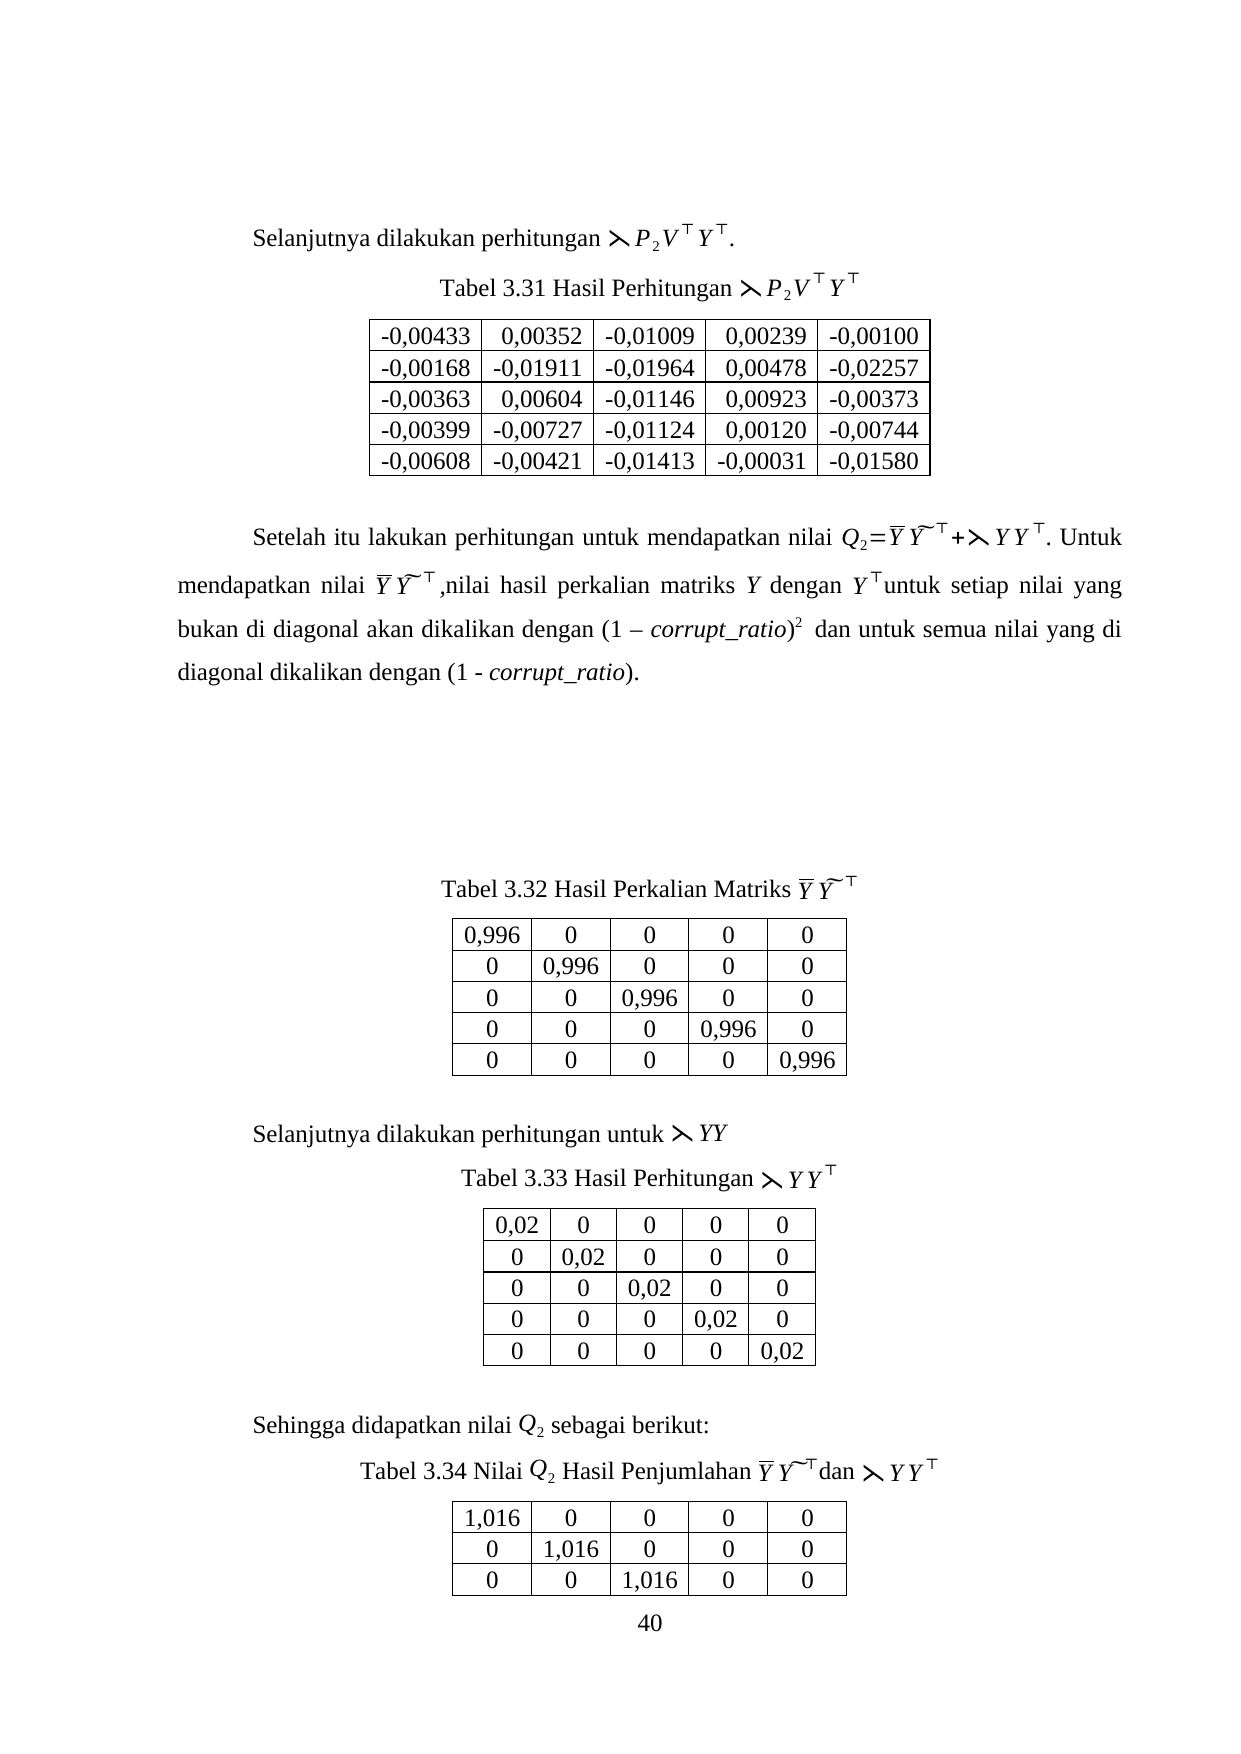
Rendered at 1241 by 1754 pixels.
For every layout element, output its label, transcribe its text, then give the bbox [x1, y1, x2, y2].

table_cell 0 [453, 1013, 531, 1043]
table_cell 0,996 [611, 982, 688, 1012]
table_cell 0 [689, 1044, 767, 1074]
table_cell 0 [453, 1533, 531, 1563]
table_cell -0,00363 [370, 383, 481, 413]
table_header 0,00239 [706, 320, 817, 350]
table_cell 0 [532, 982, 610, 1012]
text Selanjutnya dilakukan perhitungan untuk [177, 1119, 1122, 1147]
table_cell 0 [551, 1273, 616, 1303]
table_cell 0 [768, 1533, 846, 1563]
table_cell 0 [551, 1335, 616, 1365]
table_cell 0 [453, 982, 531, 1012]
table_cell 0 [453, 1564, 531, 1594]
table_cell 0,02 [617, 1273, 682, 1303]
table_cell 0 [532, 1044, 610, 1074]
table_cell -0,02257 [818, 351, 929, 381]
table_cell 0 [551, 1304, 616, 1334]
table_cell 0 [689, 1533, 767, 1563]
table_cell -0,00744 [818, 414, 929, 444]
table_header 0 [768, 1502, 846, 1532]
table_cell 0,00120 [706, 414, 817, 444]
table_cell -0,01124 [594, 414, 705, 444]
table_cell 0 [611, 1044, 688, 1074]
table_header 0 [689, 1502, 767, 1532]
table_cell 0 [453, 951, 531, 981]
table_header 0 [689, 919, 767, 949]
table_header 0,02 [484, 1209, 550, 1240]
text Setelah itu lakukan perhitungan untuk mendapatkan nilai . Untuk mendapatkan nilai nilai hasil perkalian matriks Y dengan untuk setiap nilai yang bukan di diagonal akan dikalikan dengan (1 – corrupt_ratio)2 dan untuk semua nilai yang di diagonal dikalikan dengan (1 - corrupt_ratio). [177, 519, 1122, 686]
table_header 0,996 [453, 919, 531, 949]
table_cell -0,00373 [818, 383, 929, 413]
table_cell 0 [532, 1564, 610, 1594]
table_header 0 [617, 1209, 682, 1240]
table_cell 0 [683, 1241, 748, 1271]
table_cell 0,00604 [482, 383, 593, 413]
table_cell 0 [683, 1273, 748, 1303]
table_cell -0,01413 [594, 445, 705, 475]
table_cell -0,00421 [482, 445, 593, 475]
text Selanjutnya dilakukan perhitungan . [177, 220, 1122, 255]
table_cell 0,02 [551, 1241, 616, 1271]
table_cell 0 [768, 1013, 846, 1043]
table_cell 0 [768, 982, 846, 1012]
table_cell 0 [611, 951, 688, 981]
table_header -0,00433 [370, 320, 481, 350]
table_header 0 [749, 1209, 815, 1240]
table_cell 0 [617, 1241, 682, 1271]
table_cell 0 [749, 1241, 815, 1271]
table_header 0 [611, 1502, 688, 1532]
table_cell 0 [484, 1335, 550, 1365]
table_cell 0,02 [683, 1304, 748, 1334]
table_cell 0 [453, 1044, 531, 1074]
table_cell 0,996 [532, 951, 610, 981]
table_header 0 [532, 1502, 610, 1532]
table_cell 1,016 [532, 1533, 610, 1563]
table_cell -0,01580 [818, 445, 929, 475]
table_cell -0,00168 [370, 351, 481, 381]
table_header 0 [532, 919, 610, 949]
table_cell 0 [749, 1304, 815, 1334]
table_cell 0 [532, 1013, 610, 1043]
table_cell 0 [617, 1304, 682, 1334]
table_cell 0 [484, 1241, 550, 1271]
table_header 0 [768, 919, 846, 949]
table_cell -0,00608 [370, 445, 481, 475]
table_cell -0,00727 [482, 414, 593, 444]
table_cell 0 [689, 1564, 767, 1594]
table_cell 0,996 [768, 1044, 846, 1074]
table_header 0,00352 [482, 320, 593, 350]
table_cell 1,016 [611, 1564, 688, 1594]
text Sehingga didapatkan nilai sebagai berikut: [177, 1409, 1122, 1441]
table_cell 0 [749, 1273, 815, 1303]
table_cell 0 [617, 1335, 682, 1365]
table_cell 0 [611, 1533, 688, 1563]
table_cell 0,996 [689, 1013, 767, 1043]
table_cell 0 [689, 982, 767, 1012]
table_cell 0,00923 [706, 383, 817, 413]
table_cell 0 [768, 951, 846, 981]
table_cell -0,00031 [706, 445, 817, 475]
table_cell 0 [689, 951, 767, 981]
table_header 0 [611, 919, 688, 949]
table_header -0,00100 [818, 320, 929, 350]
table_cell -0,01964 [594, 351, 705, 381]
table_header 0 [683, 1209, 748, 1240]
table_cell 0 [768, 1564, 846, 1594]
table_header 1,016 [453, 1502, 531, 1532]
table_cell -0,01911 [482, 351, 593, 381]
table_cell -0,00399 [370, 414, 481, 444]
table_cell 0 [484, 1304, 550, 1334]
table_cell 0 [683, 1335, 748, 1365]
table_cell 0 [611, 1013, 688, 1043]
table_cell 0,00478 [706, 351, 817, 381]
table_header -0,01009 [594, 320, 705, 350]
table_cell 0 [484, 1273, 550, 1303]
table_header 0 [551, 1209, 616, 1240]
table_cell -0,01146 [594, 383, 705, 413]
table_cell 0,02 [749, 1335, 815, 1365]
